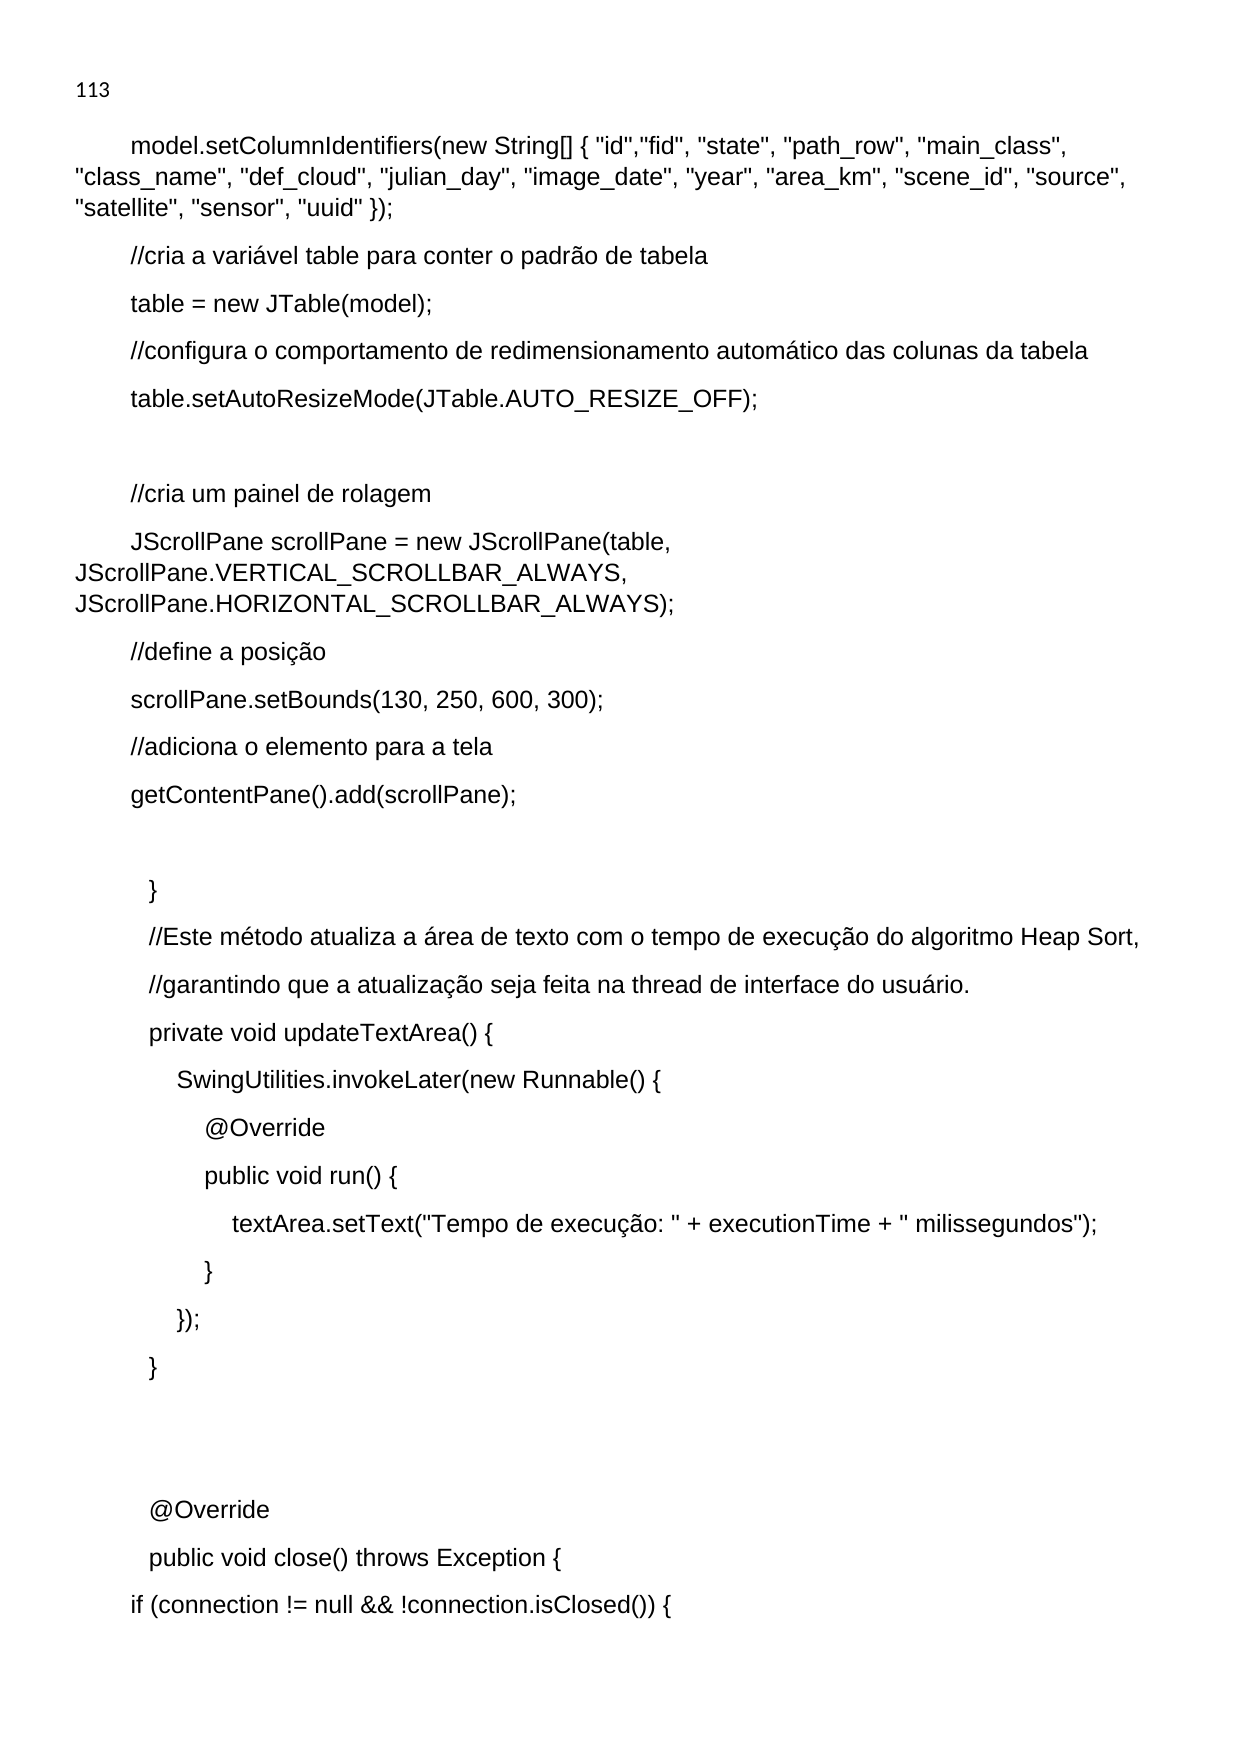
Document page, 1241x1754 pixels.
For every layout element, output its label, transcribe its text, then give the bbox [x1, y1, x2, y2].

text if (connection != null && !connection.isClosed()) { [75, 1590, 1165, 1619]
text public void close() throws Exception { [75, 1543, 1165, 1571]
text private void updateTextArea() { [75, 1018, 1165, 1047]
text SwingUtilities.invokeLater(new Runnable() { [75, 1066, 1165, 1094]
text table.setAutoResizeMode(JTable.AUTO_RESIZE_OFF); [75, 384, 1165, 413]
text } [75, 1352, 1165, 1381]
text getContentPane().add(scrollPane); [75, 780, 1165, 809]
text //define a posição [75, 637, 1165, 666]
text //cria a variável table para conter o padrão de tabela [75, 241, 1165, 269]
text //garantindo que a atualização seja feita na thread de interface do usuário. [75, 970, 1165, 999]
text table = new JTable(model); [75, 288, 1165, 317]
text } [75, 875, 1165, 903]
text //adiciona o elemento para a tela [75, 732, 1165, 761]
text //cria um painel de rolagem [75, 479, 1165, 508]
text } [75, 1256, 1165, 1285]
text @Override [75, 1113, 1165, 1142]
text textArea.setText("Tempo de execução: " + executionTime + " milissegundos"); [75, 1209, 1165, 1237]
text JScrollPane scrollPane = new JScrollPane(table, JScrollPane.VERTICAL_SCROLLBAR_ALWAYS, JScrollPane.HORIZONTAL_SCROLLBAR_ALWAYS); [75, 527, 1165, 618]
text scrollPane.setBounds(130, 250, 600, 300); [75, 684, 1165, 713]
text model.setColumnIdentifiers(new String[] { "id","fid", "state", "path_row", "main_class", "class_name", "def_cloud", "julian_day", "image_date", "year", "area_km", "scene_id", "source", "satellite", "sensor", "uuid" }); [75, 131, 1165, 222]
text }); [75, 1304, 1165, 1333]
text @Override [75, 1495, 1165, 1524]
text //Este método atualiza a área de texto com o tempo de execução do algoritmo Heap Sort, [75, 922, 1165, 951]
text //configura o comportamento de redimensionamento automático das colunas da tabela [75, 336, 1165, 365]
text public void run() { [75, 1161, 1165, 1190]
